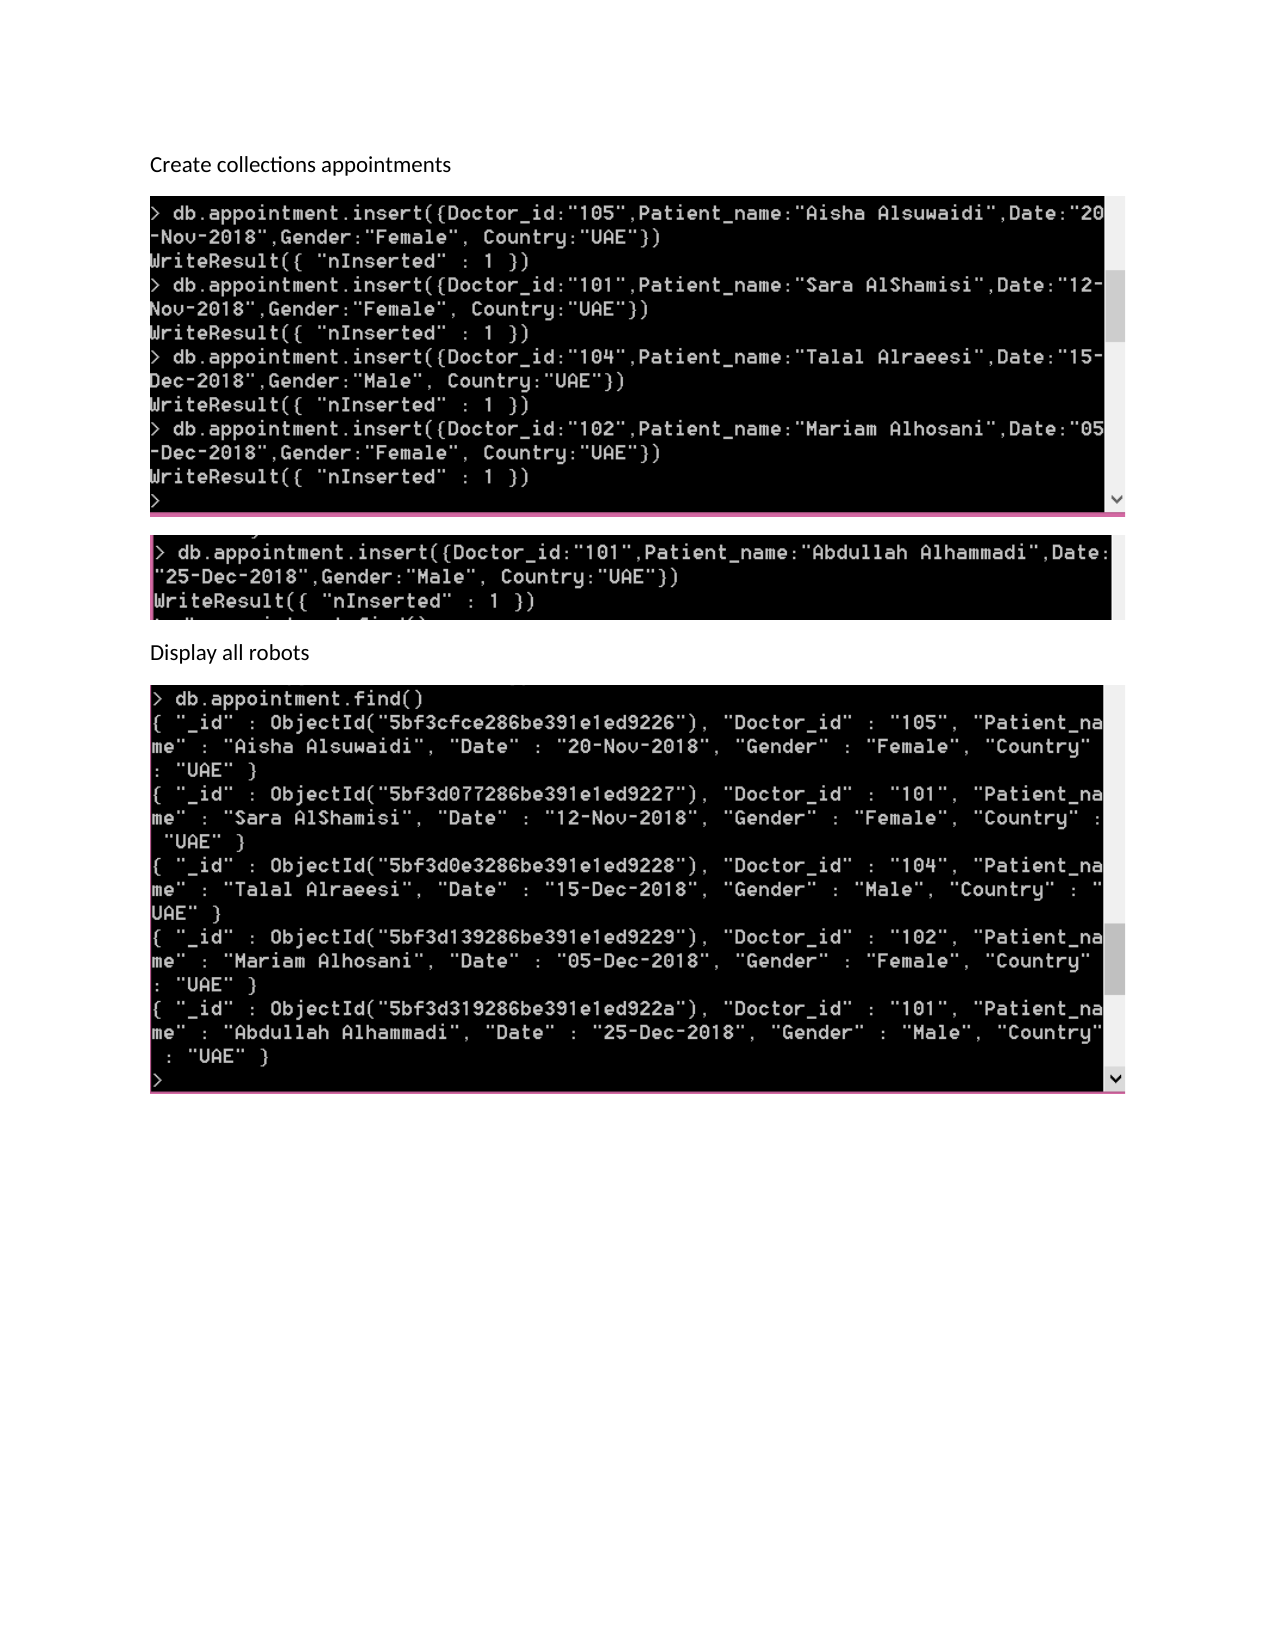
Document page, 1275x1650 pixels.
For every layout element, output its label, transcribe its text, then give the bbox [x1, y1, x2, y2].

picture [150, 685, 1125, 1094]
picture [150, 535, 1125, 620]
picture [150, 196, 1125, 517]
text Create collections appointments [150, 150, 1125, 178]
text Display all robots [150, 638, 1125, 666]
